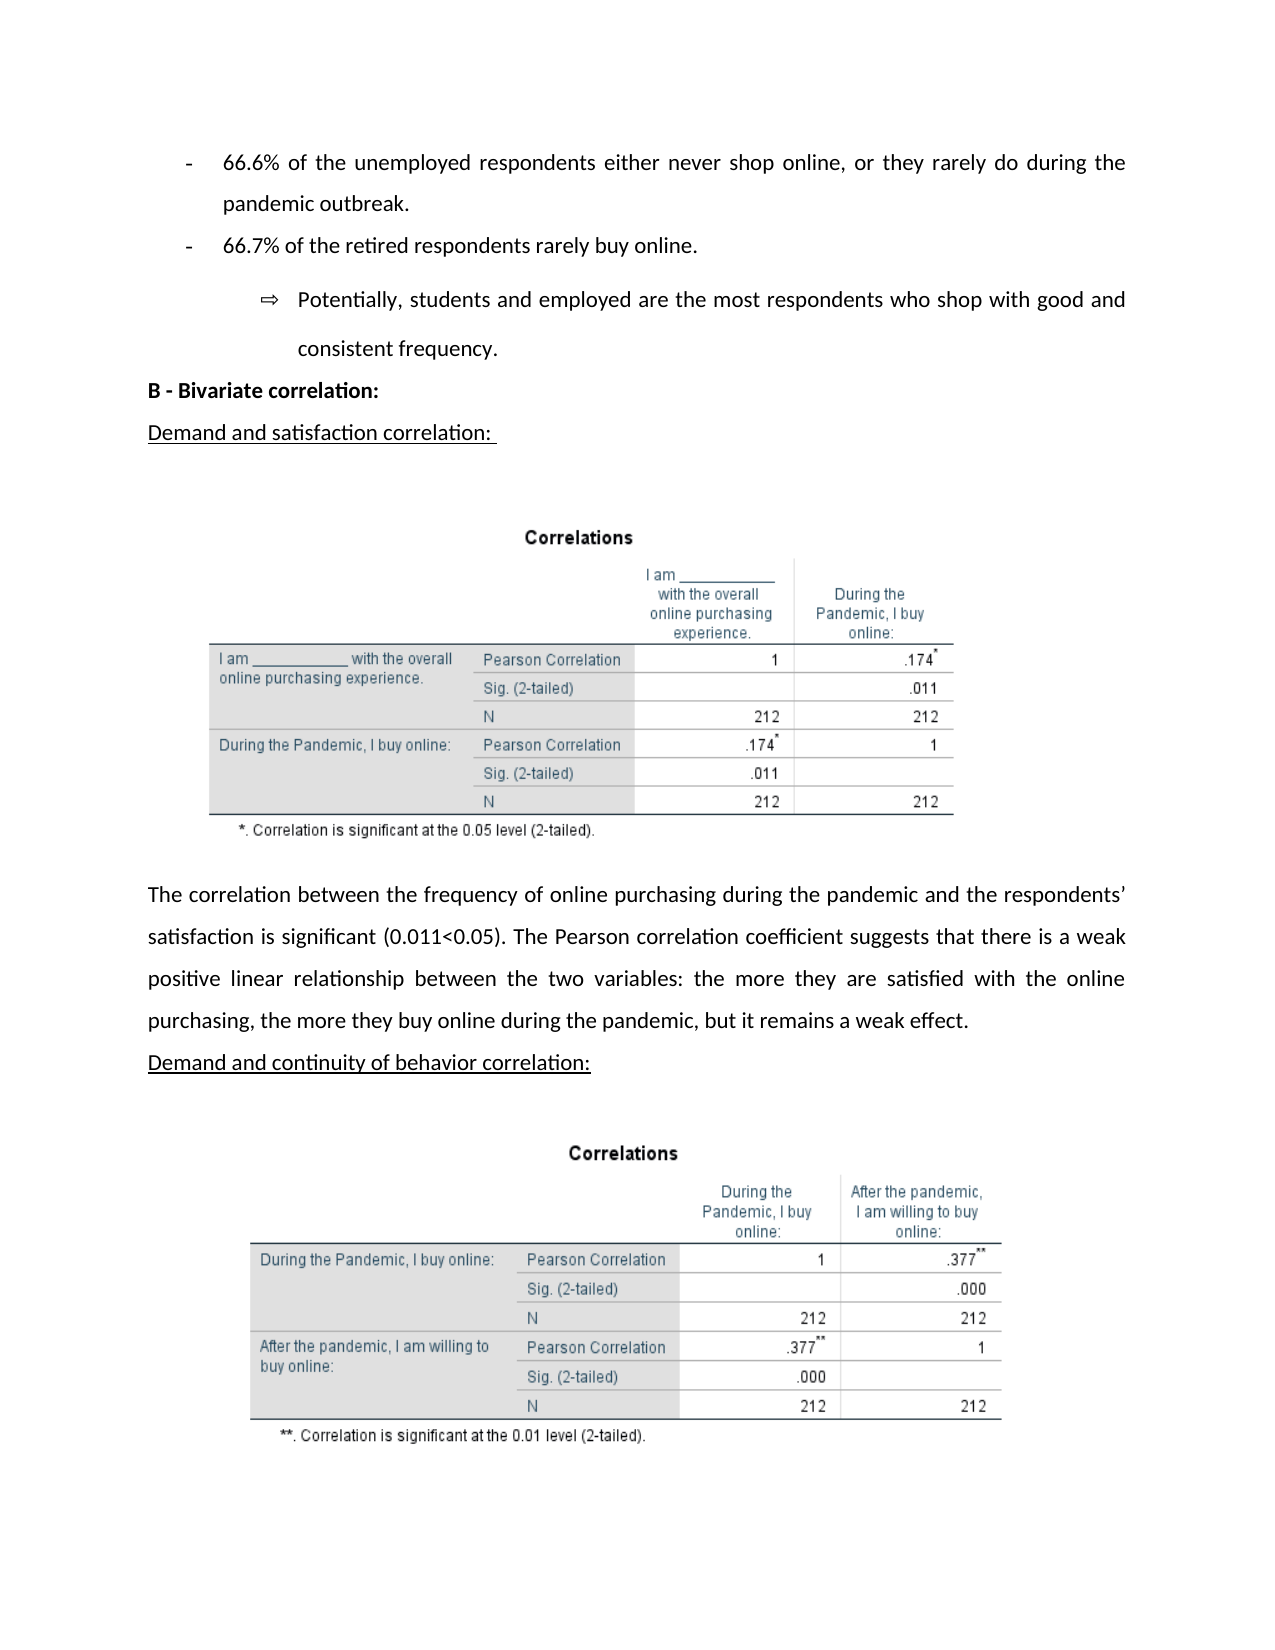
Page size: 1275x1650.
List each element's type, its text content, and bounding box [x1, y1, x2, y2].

text Demand and satisfaction correlation: [148, 418, 1127, 446]
picture [244, 1132, 1008, 1456]
list 66.7% of the retired respondents rarely buy online. [185, 232, 1127, 259]
text Demand and continuity of behavior correlation: [148, 1048, 1127, 1076]
list Potentially, students and employed are the most respondents who shop with good and consistent frequency. [260, 273, 1127, 362]
text B - Bivariate correlation: [148, 376, 1127, 404]
list 66.6% of the unemployed respondents either never shop online, or they rarely do during the pandemic outbreak. [185, 148, 1127, 218]
picture [203, 516, 959, 850]
text The correlation between the frequency of online purchasing during the pandemic and the respondents’ satisfaction is significant (0.011<0.05). The Pearson correlation coefficient suggests that there is a weak positive linear relationship between the two variables: the more they are satisfied with the online purchasing, the more they buy online during the pandemic, but it remains a weak effect. [148, 880, 1127, 1034]
